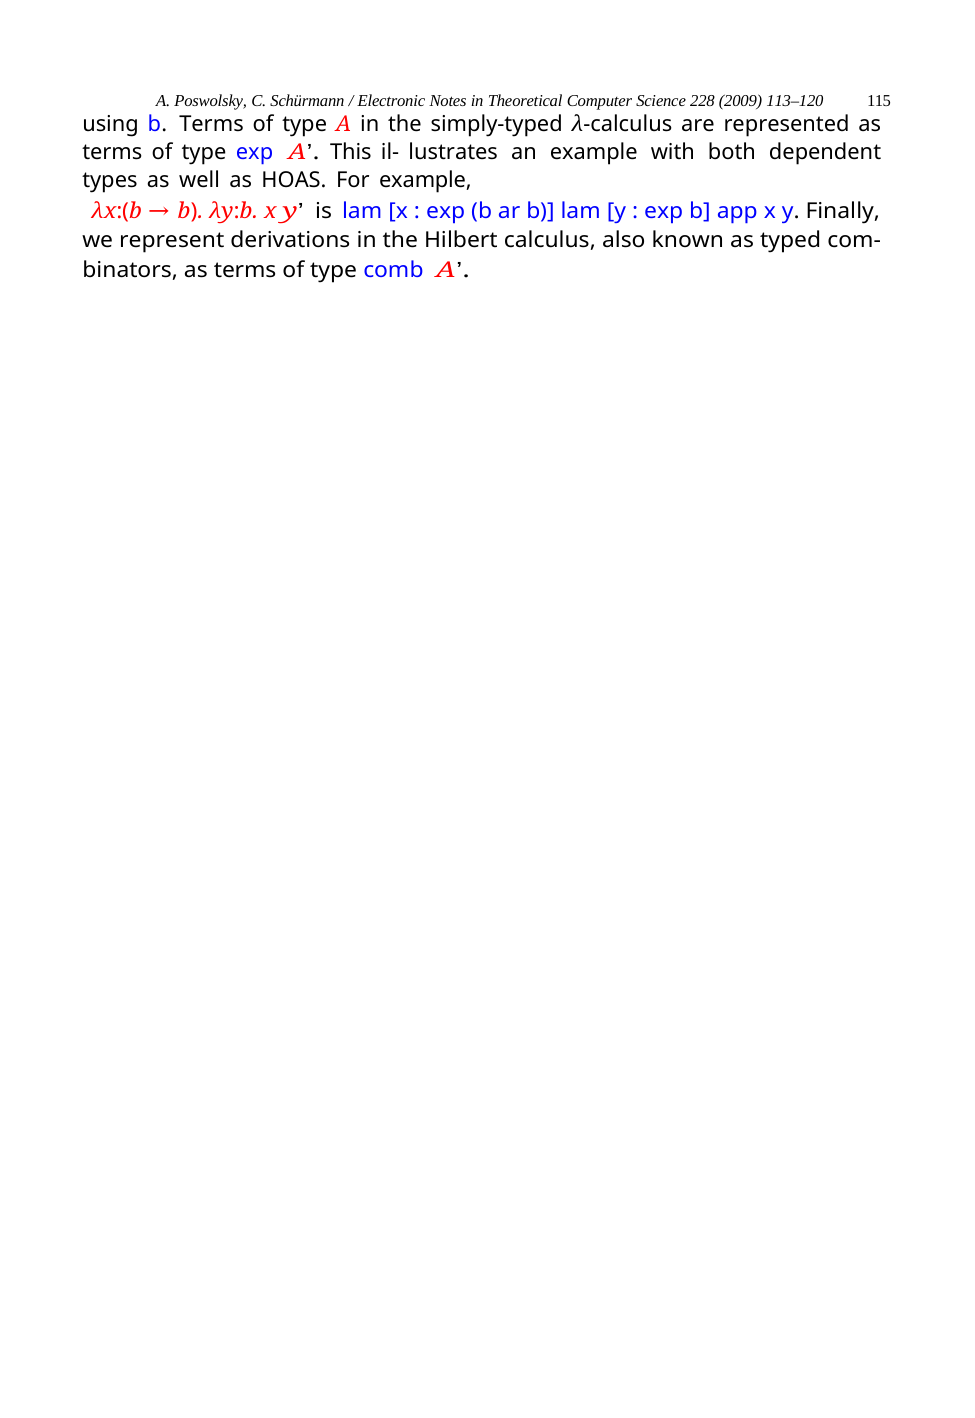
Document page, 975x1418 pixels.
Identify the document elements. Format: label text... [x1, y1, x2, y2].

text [82, 108, 881, 194]
text λx:(b → b). λy:b. x y’ is lam [x : exp (b ar b)] lam [y : exp b] app x y. Finally, we represent derivations in the Hilbert calculus, also known as typed com- binators, as terms of type comb A’. [82, 194, 881, 284]
